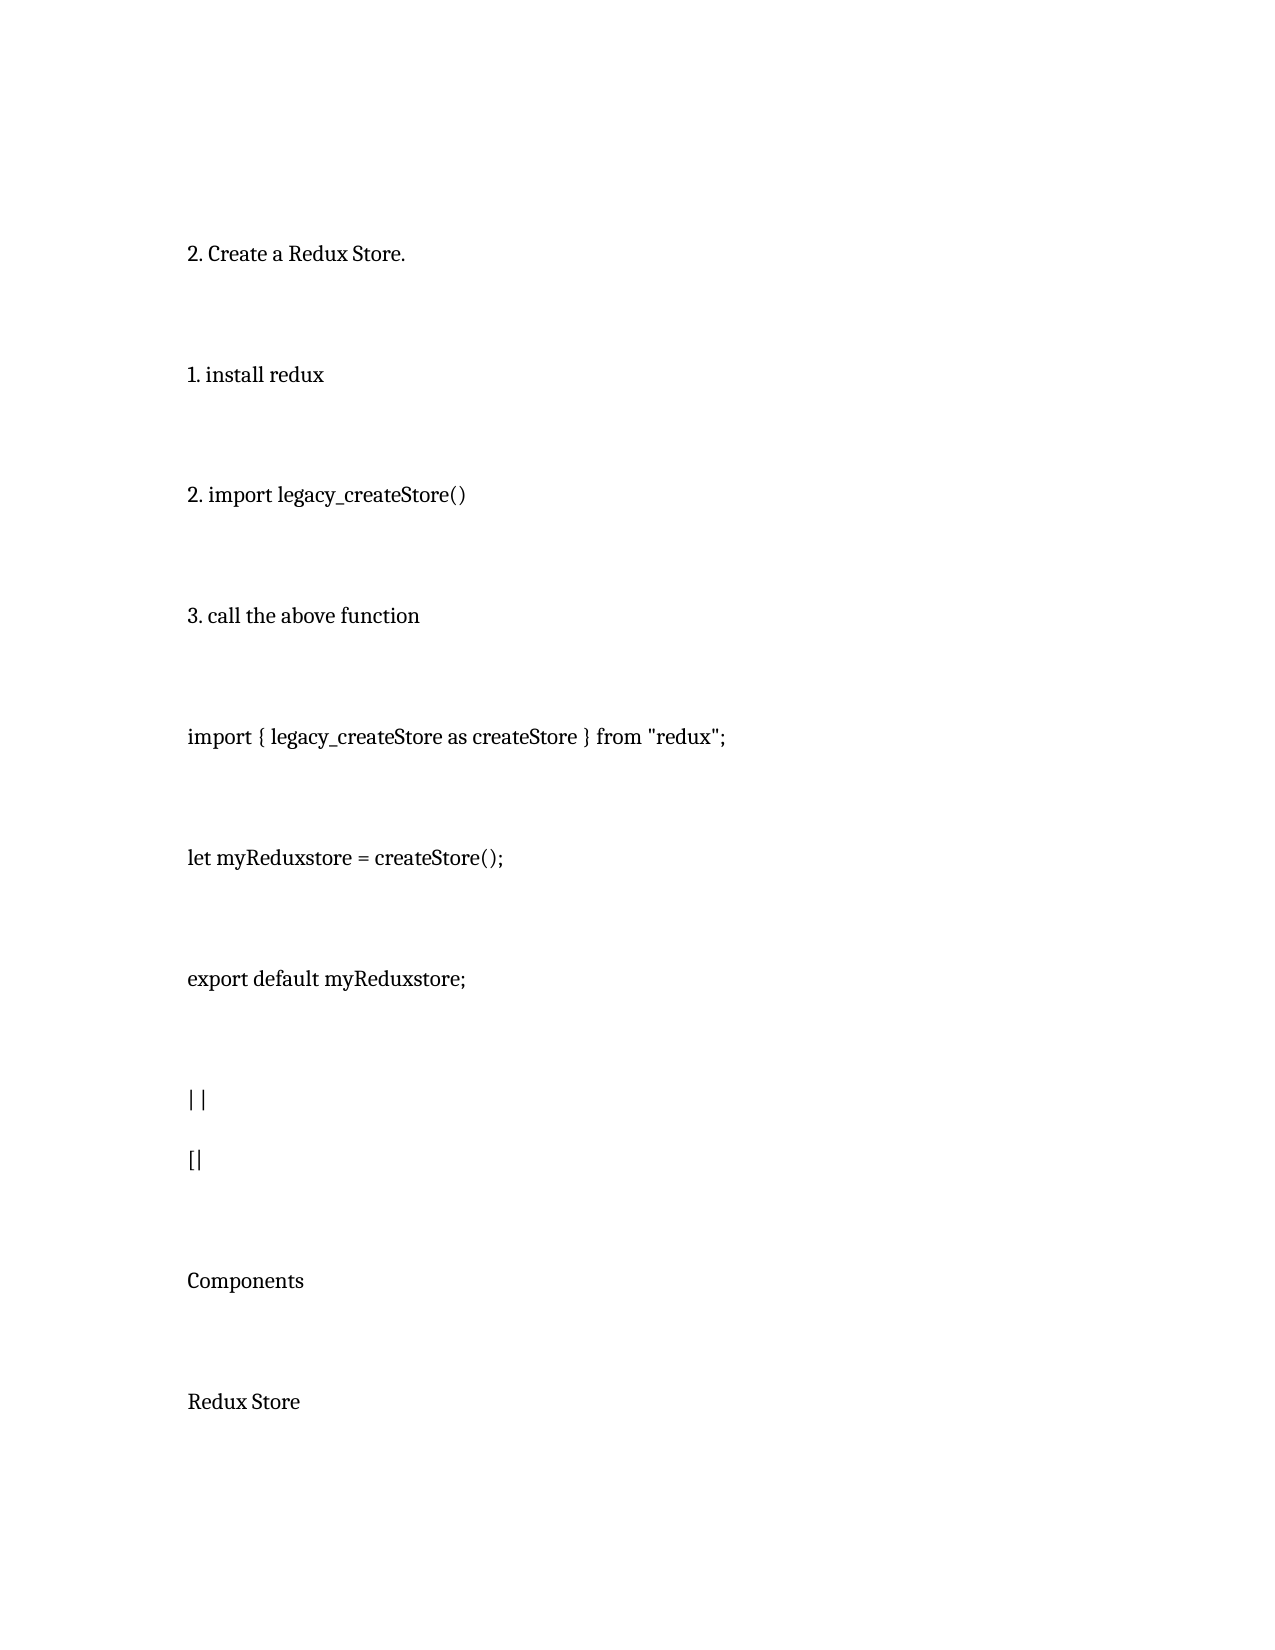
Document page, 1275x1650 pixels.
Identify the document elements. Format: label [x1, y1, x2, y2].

text [187, 150, 1087, 1475]
